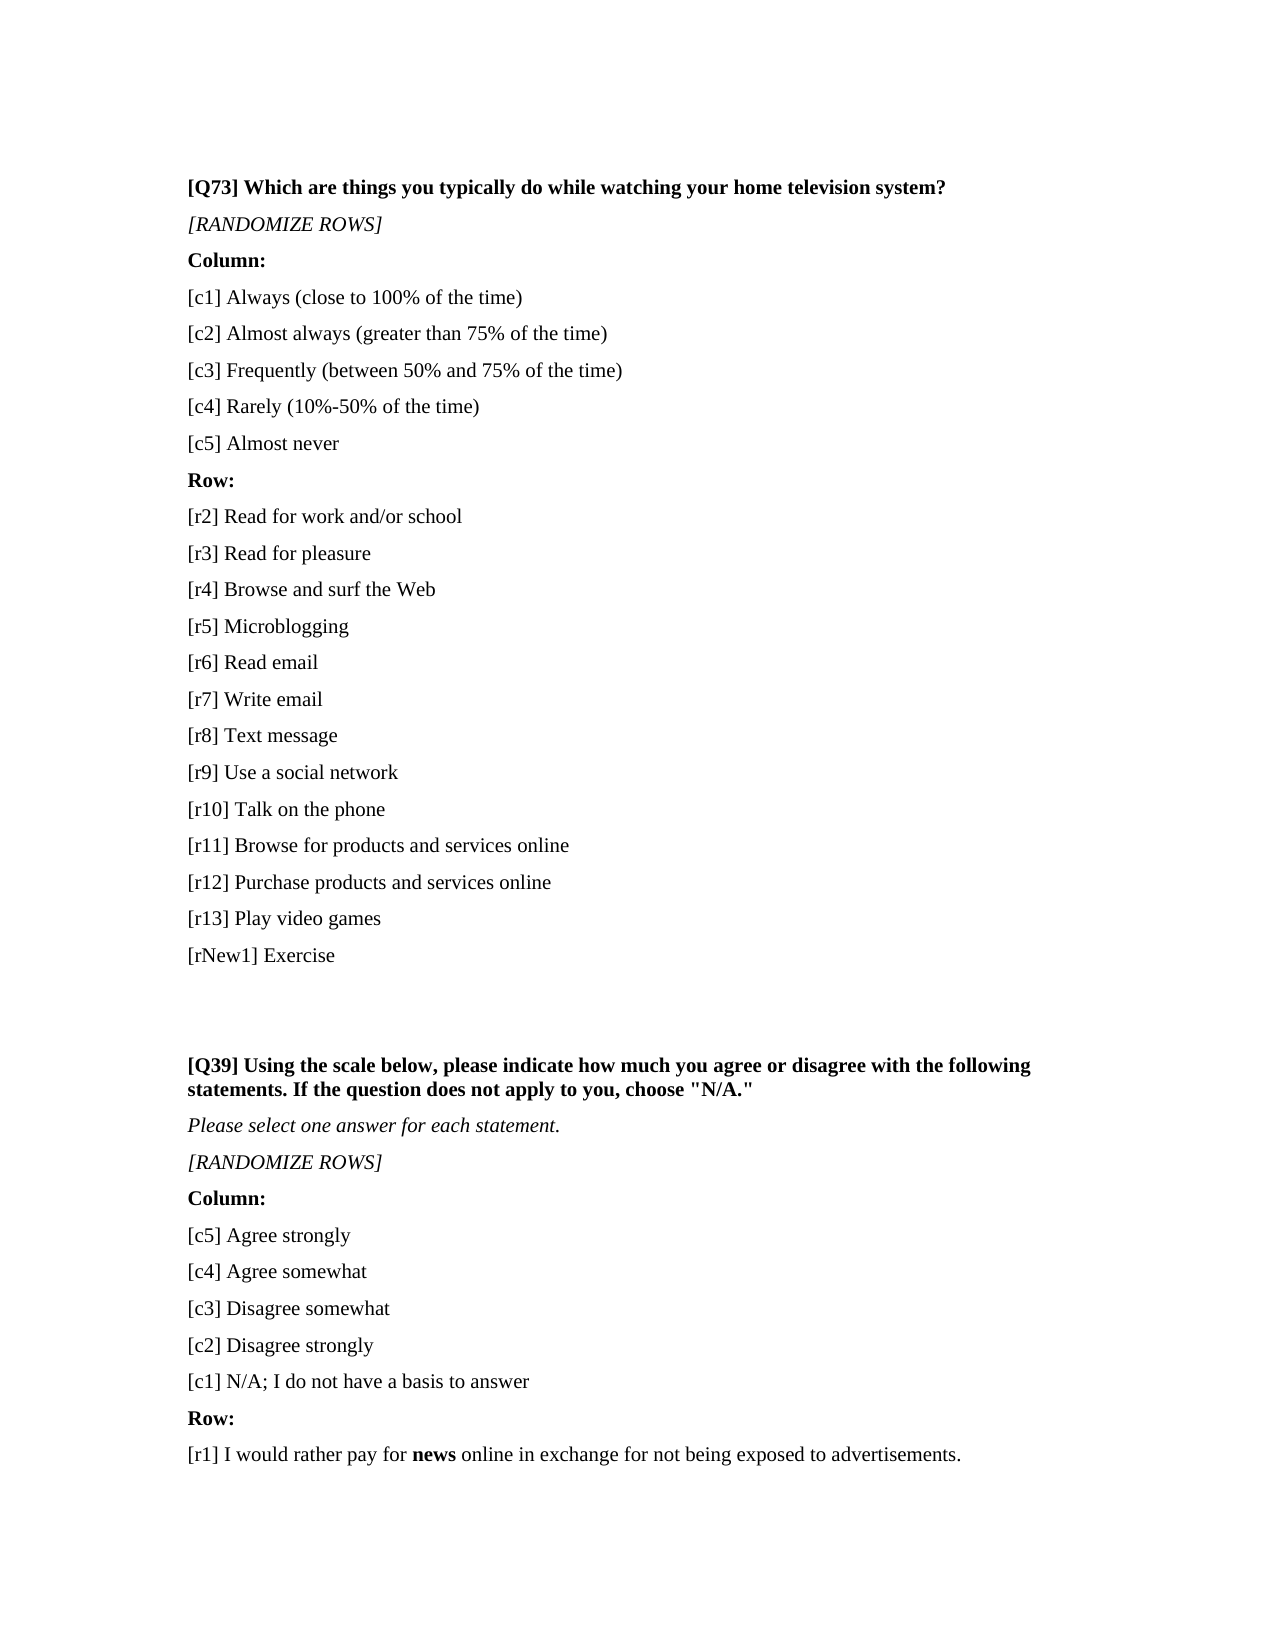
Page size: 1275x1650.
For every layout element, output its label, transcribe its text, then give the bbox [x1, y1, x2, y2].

text [r9] Use a social network [187, 760, 1087, 784]
text [c1] Always (close to 100% of the time) [187, 285, 1087, 309]
text [r5] Microblogging [187, 614, 1087, 638]
text [c4] Rarely (10%-50% of the time) [187, 394, 1087, 418]
text [c5] Agree strongly [187, 1223, 1087, 1247]
text Row: [187, 1406, 1087, 1430]
text [c3] Frequently (between 50% and 75% of the time) [187, 358, 1087, 382]
text [r6] Read email [187, 650, 1087, 674]
text [c3] Disagree somewhat [187, 1296, 1087, 1320]
text [r12] Purchase products and services online [187, 870, 1087, 894]
text Row: [187, 467, 1087, 492]
text [RANDOMIZE ROWS] [187, 1150, 1087, 1174]
text [r10] Talk on the phone [187, 797, 1087, 821]
text [c5] Almost never [187, 431, 1087, 455]
text [c1] N/A; I do not have a basis to answer [187, 1369, 1087, 1393]
subtitle [Q73] Which are things you typically do while watching your home television system? [187, 175, 1087, 199]
text [r11] Browse for products and services online [187, 833, 1087, 857]
text [r13] Play video games [187, 906, 1087, 930]
text Column: [187, 248, 1087, 272]
text Please select one answer for each statement. [187, 1113, 1087, 1137]
text [r2] Read for work and/or school [187, 504, 1087, 528]
text [rNew1] Exercise [187, 943, 1087, 967]
text [r4] Browse and surf the Web [187, 577, 1087, 601]
text [r8] Text message [187, 723, 1087, 747]
text [c4] Agree somewhat [187, 1259, 1087, 1283]
subtitle [Q39] Using the scale below, please indicate how much you agree or disagree with the following statements. If the question does not apply to you, choose "N/A." [187, 1052, 1087, 1101]
text [c2] Disagree strongly [187, 1332, 1087, 1357]
text [r3] Read for pleasure [187, 541, 1087, 565]
text Column: [187, 1186, 1087, 1210]
text [r7] Write email [187, 687, 1087, 711]
text [c2] Almost always (greater than 75% of the time) [187, 321, 1087, 345]
text [r1] I would rather pay for news online in exchange for not being exposed to advertisements. [187, 1442, 1087, 1466]
text [RANDOMIZE ROWS] [187, 212, 1087, 236]
